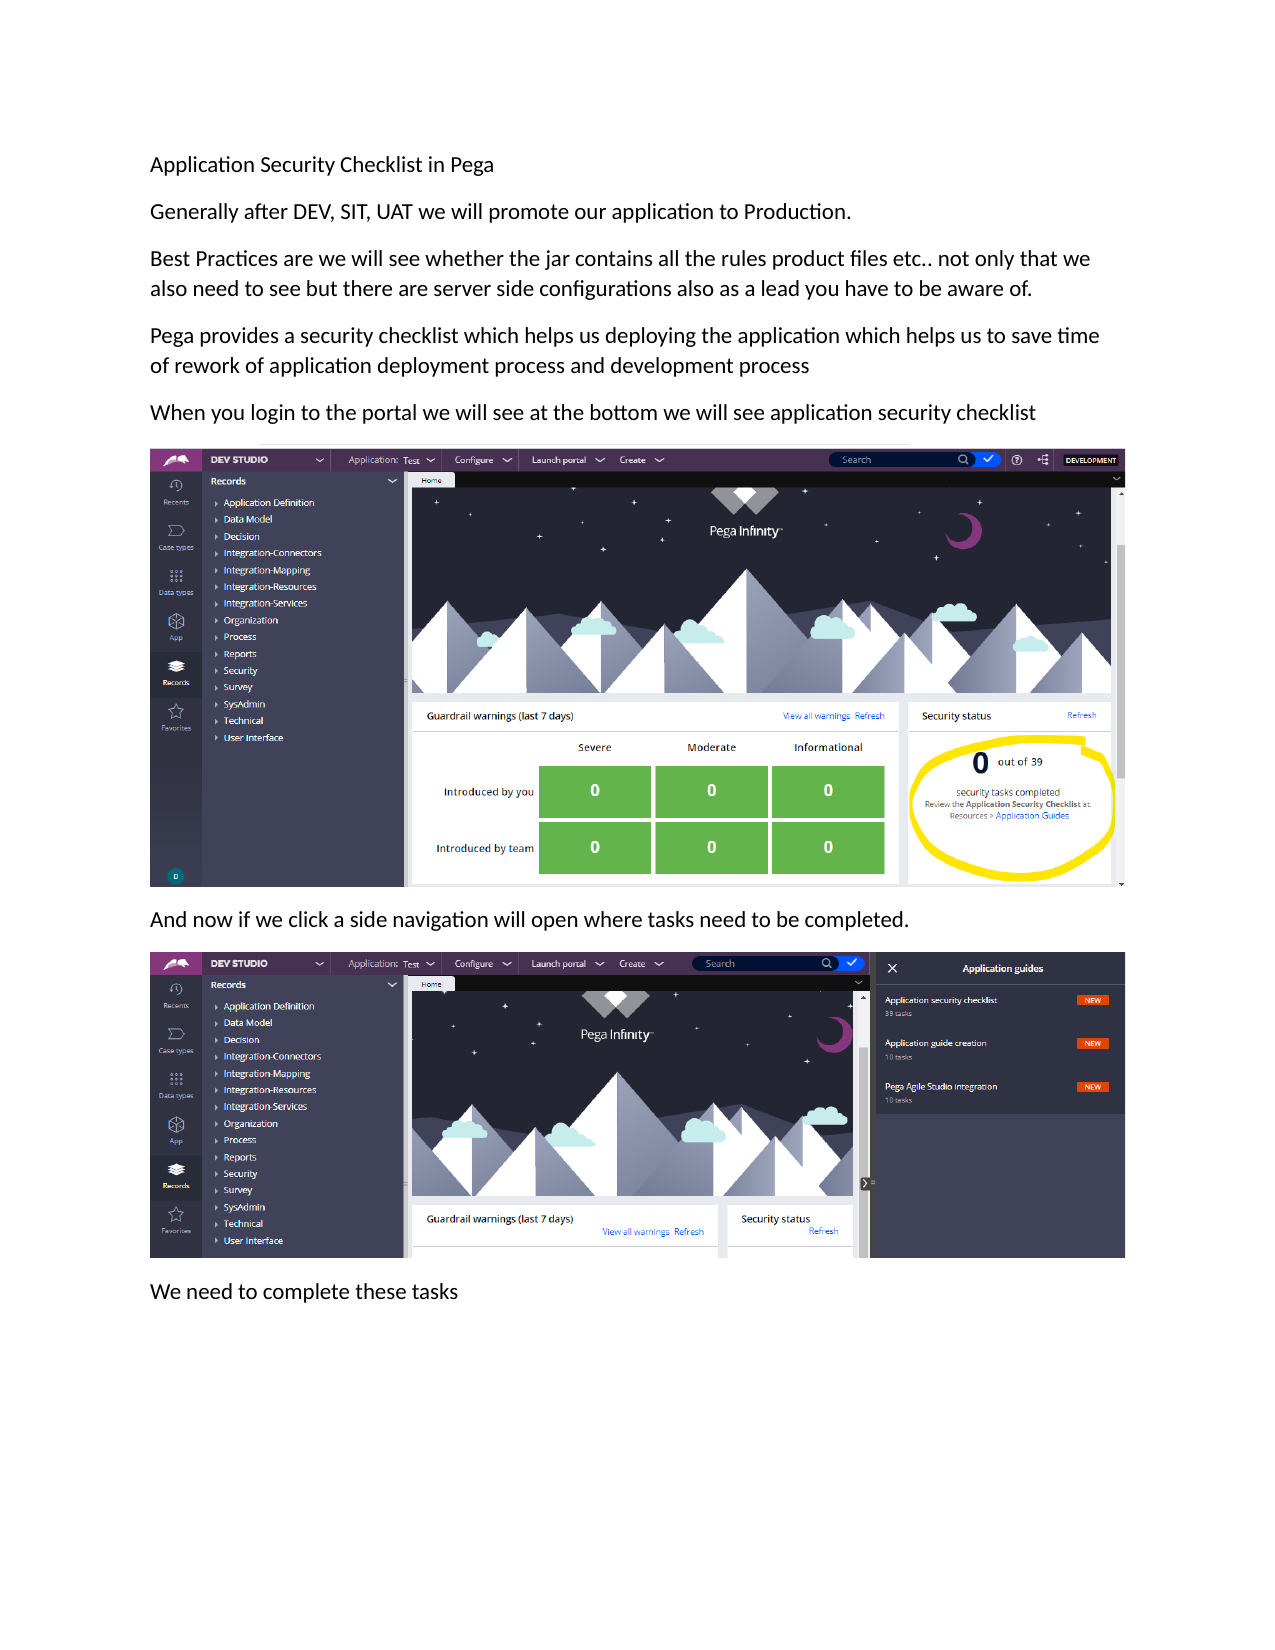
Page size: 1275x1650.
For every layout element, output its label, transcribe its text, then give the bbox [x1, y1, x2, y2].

text Application Security Checklist in Pega [150, 150, 1125, 178]
text Generally after DEV, SIT, UAT we will promote our application to Production. [150, 197, 1125, 225]
picture [150, 952, 1125, 1258]
text We need to complete these tasks [150, 1277, 1125, 1305]
text And now if we click a side navigation will open where tasks need to be completed. [150, 905, 1125, 933]
text Best Practices are we will see whether the jar contains all the rules product files etc.. not only that we also need to see but there are server side configurations also as a lead you have to be aware of. [150, 244, 1125, 302]
text Pega provides a security checklist which helps us deploying the application which helps us to save time of rework of application deployment process and development process [150, 321, 1125, 379]
text When you login to the portal we will see at the bottom we will see application security checklist [150, 398, 1125, 426]
picture [150, 444, 1125, 887]
